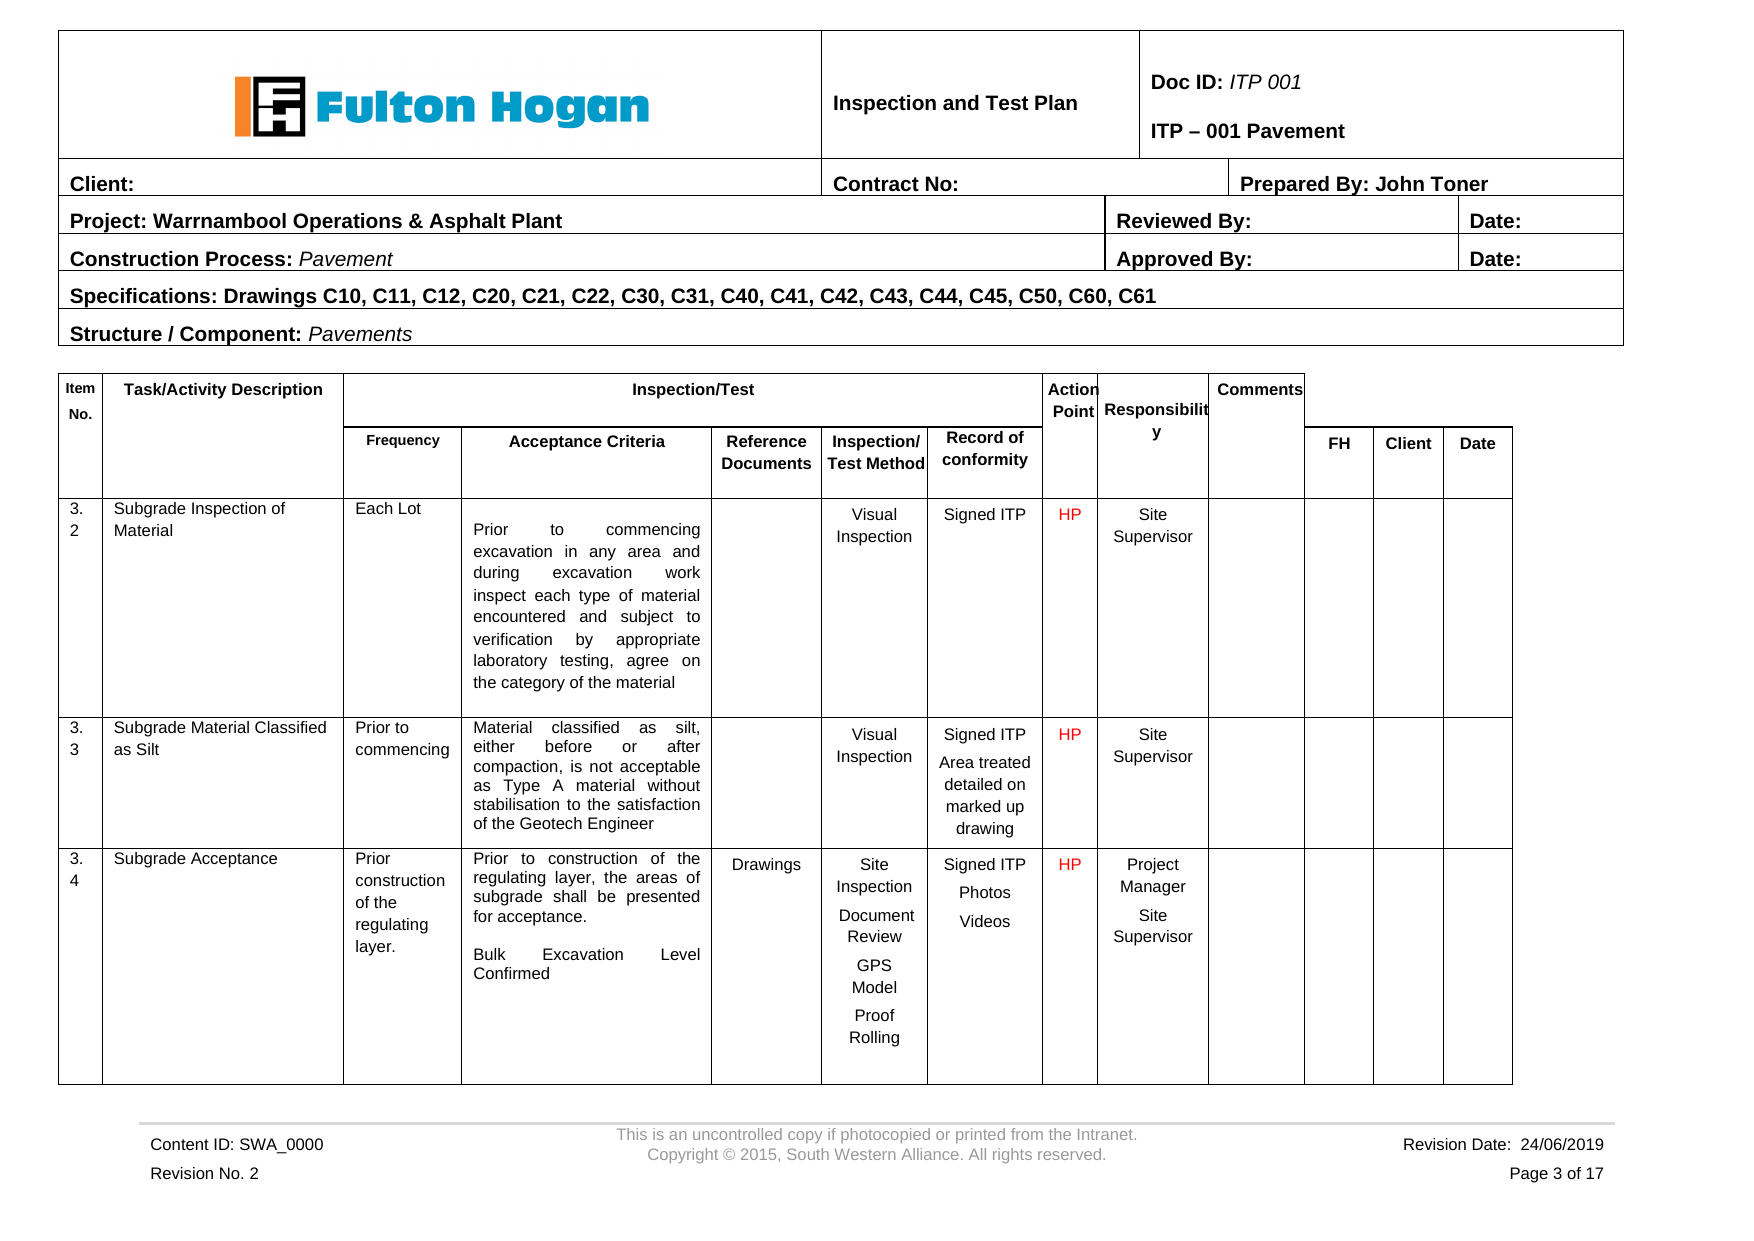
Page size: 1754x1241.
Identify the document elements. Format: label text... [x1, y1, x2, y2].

table_cell Prior construction of the regulating layer. [344, 849, 461, 1084]
table_cell Date [1444, 428, 1512, 497]
table_cell Frequency [344, 428, 461, 497]
table_cell Project Manager Site Supervisor [1098, 849, 1208, 1084]
table_cell [712, 499, 821, 717]
table_cell Visual Inspection [822, 499, 927, 717]
table_cell HP [1043, 499, 1097, 717]
table_cell Material classified as silt, either before or after compaction, is not acceptable as Type A material without stabilisation to the satisfaction of the Geotech Engineer [462, 718, 711, 848]
table_header Comments [1209, 374, 1304, 497]
table_header Item No. [59, 374, 102, 497]
table_cell Record of conformity [928, 428, 1042, 497]
table_cell [1374, 499, 1443, 717]
table_header Task/Activity Description [103, 374, 343, 497]
table_cell [1305, 849, 1373, 1084]
table_header Responsibility [1098, 374, 1208, 497]
table_cell [1209, 718, 1304, 848]
table_cell [1209, 499, 1304, 717]
table_cell Drawings [712, 849, 821, 1084]
table_cell [712, 718, 821, 848]
table_cell [1374, 718, 1443, 848]
table_cell 3.3 [59, 718, 102, 848]
table_header Inspection/Test [344, 374, 1042, 426]
table_cell Site Inspection Document Review GPS Model Proof Rolling [822, 849, 927, 1084]
table_cell 3.2 [59, 499, 102, 717]
table_cell HP [1043, 849, 1097, 1084]
table_cell Site Supervisor [1098, 718, 1208, 848]
table_cell [1444, 849, 1512, 1084]
table_cell Subgrade Acceptance [103, 849, 343, 1084]
table_cell [1209, 849, 1304, 1084]
table_cell Each Lot [344, 499, 461, 717]
table_cell HP [1043, 718, 1097, 848]
table_cell Acceptance Criteria [462, 428, 711, 497]
table_cell Prior to construction of the regulating layer, the areas of subgrade shall be presented for acceptance. Bulk Excavation Level Confirmed [462, 849, 711, 1084]
table_cell 3.4 [59, 849, 102, 1084]
table_cell Prior to commencing excavation in any area and during excavation work inspect each type of material encountered and subject to verification by appropriate laboratory testing, agree on the category of the material [462, 499, 711, 717]
table_cell [1444, 499, 1512, 717]
table_cell Inspection/Test Method [822, 428, 927, 497]
table_cell Signed ITP Photos Videos [928, 849, 1042, 1084]
table_cell Signed ITP Area treated detailed on marked up drawing [928, 718, 1042, 848]
table_cell Reference Documents [712, 428, 821, 497]
table_cell Client [1374, 428, 1443, 497]
table_cell FH [1305, 428, 1373, 497]
table_cell Site Supervisor [1098, 499, 1208, 717]
table_header Action Point [1043, 374, 1097, 497]
table_cell Visual Inspection [822, 718, 927, 848]
table_cell [1374, 849, 1443, 1084]
table_cell [1305, 718, 1373, 848]
table_cell Prior to commencing [344, 718, 461, 848]
table_cell [1305, 499, 1373, 717]
table_cell Subgrade Material Classified as Silt [103, 718, 343, 848]
table_cell Signed ITP [928, 499, 1042, 717]
picture [215, 54, 665, 158]
table_cell [1444, 718, 1512, 848]
table_cell Subgrade Inspection of Material [103, 499, 343, 717]
